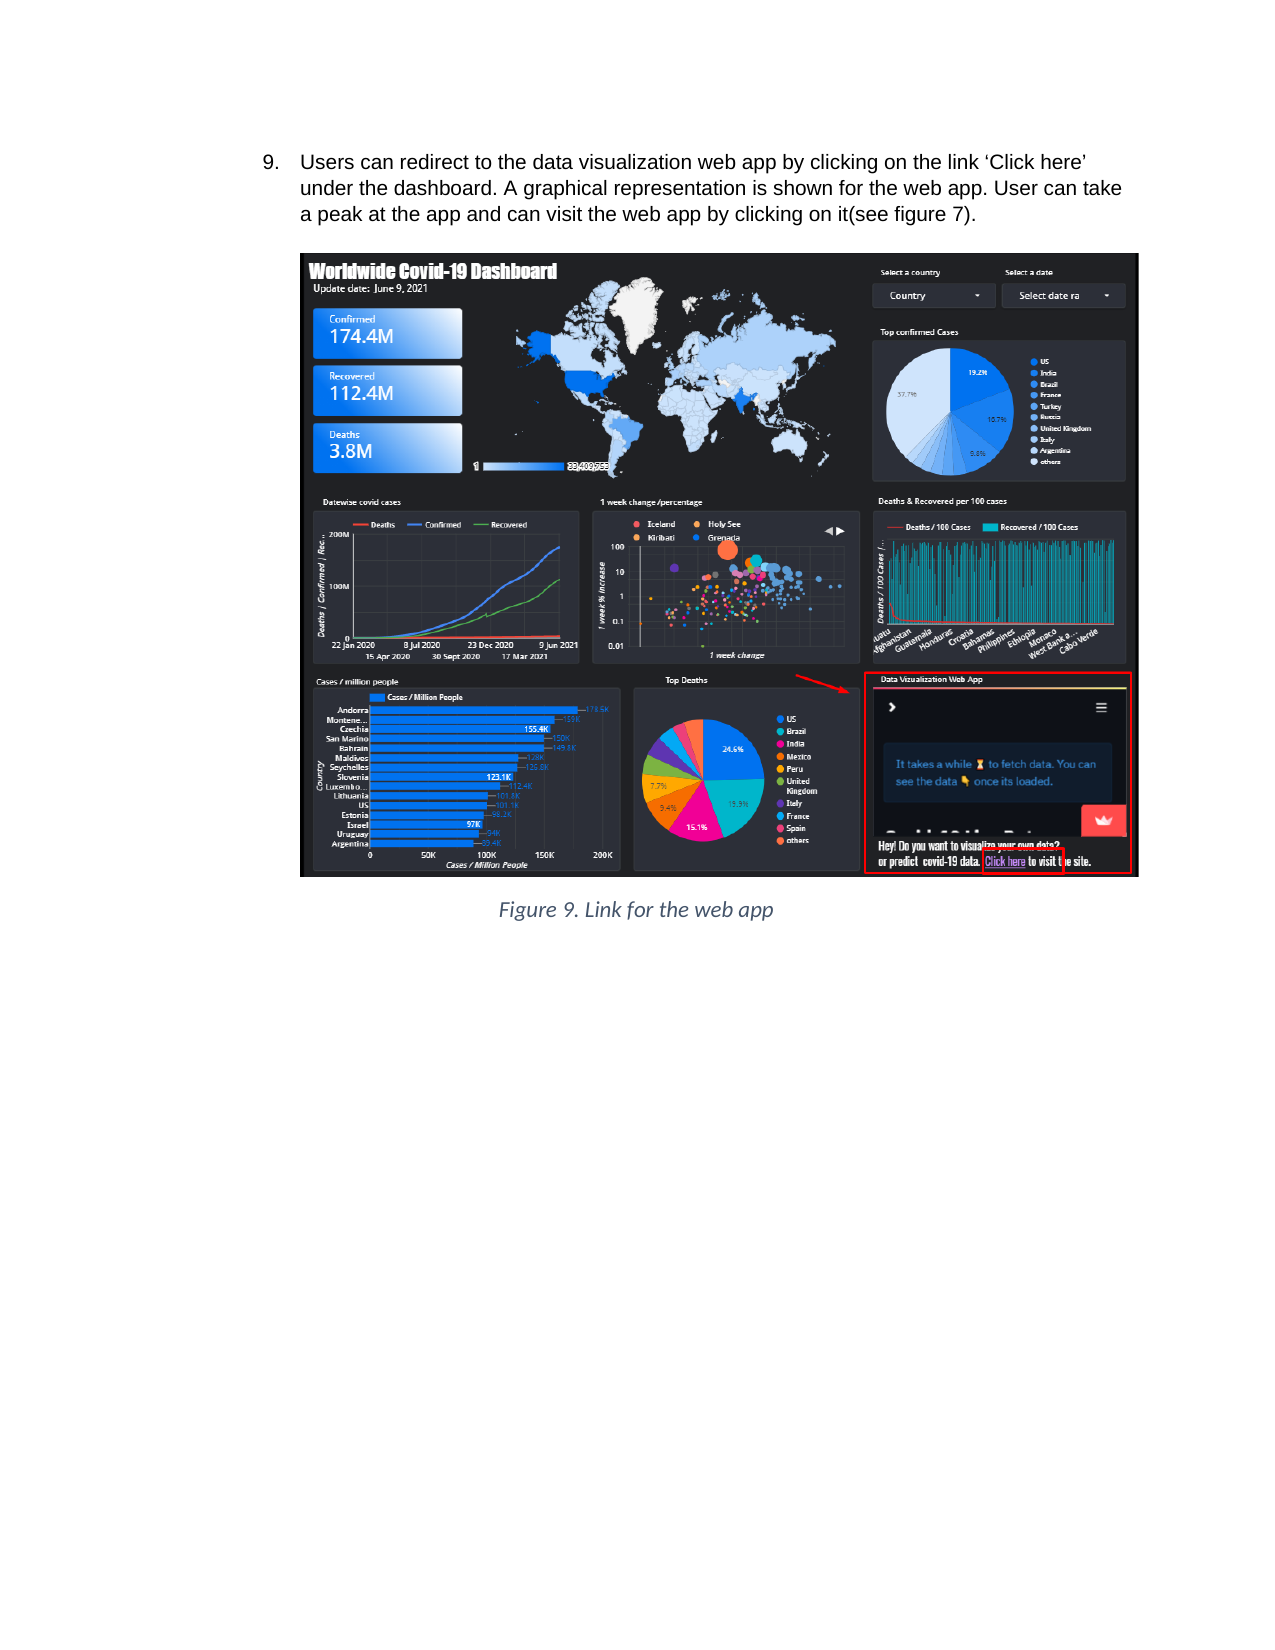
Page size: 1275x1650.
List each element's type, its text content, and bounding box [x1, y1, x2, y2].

picture [300, 253, 1139, 877]
text Figure 9. Link for the web app [150, 896, 1125, 923]
list Users can redirect to the data visualization web app by clicking on the link ‘Click here’ under the dashboard. A graphical representation is shown for the web app. User can take a peak at the app and can visit the web app by clicking on it(see figure 7). [262, 150, 1125, 226]
